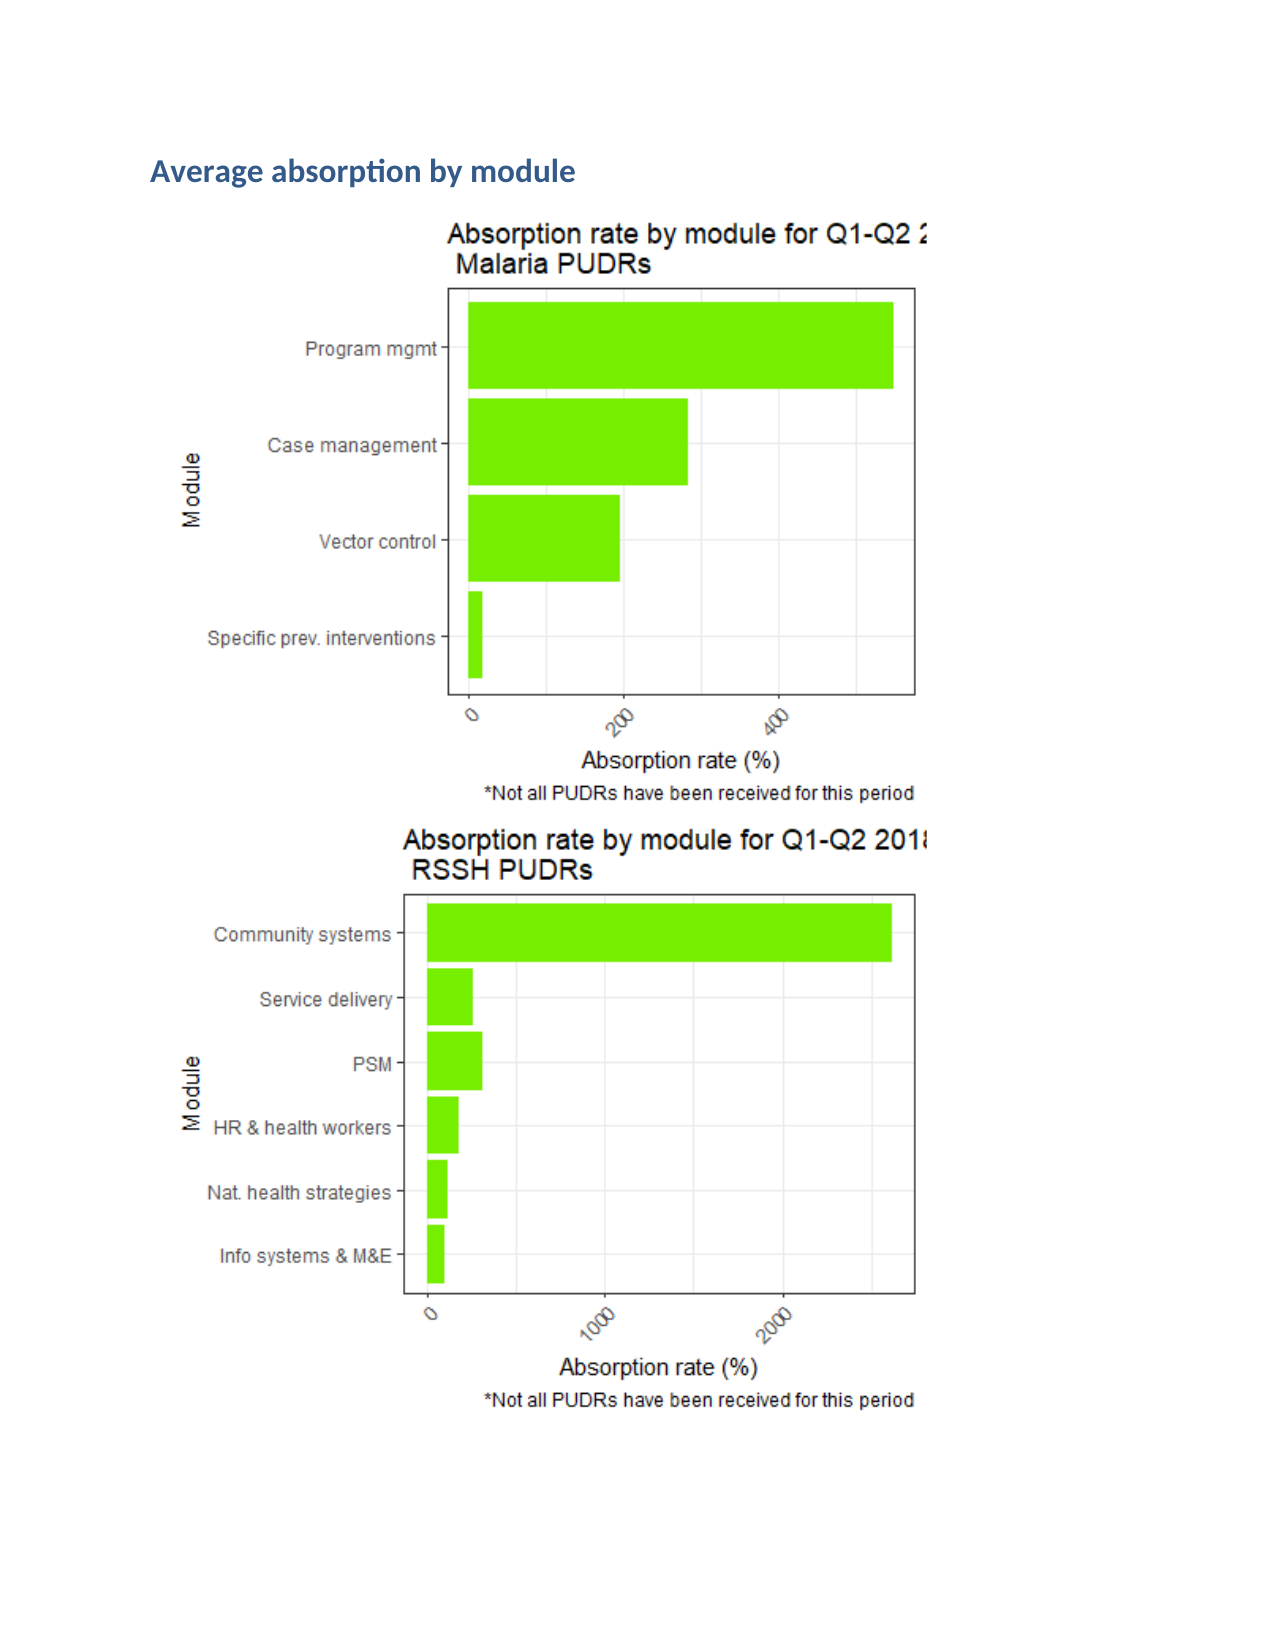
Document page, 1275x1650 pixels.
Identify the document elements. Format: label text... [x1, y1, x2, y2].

subtitle Average absorption by module [150, 150, 1125, 191]
picture [168, 209, 927, 1423]
